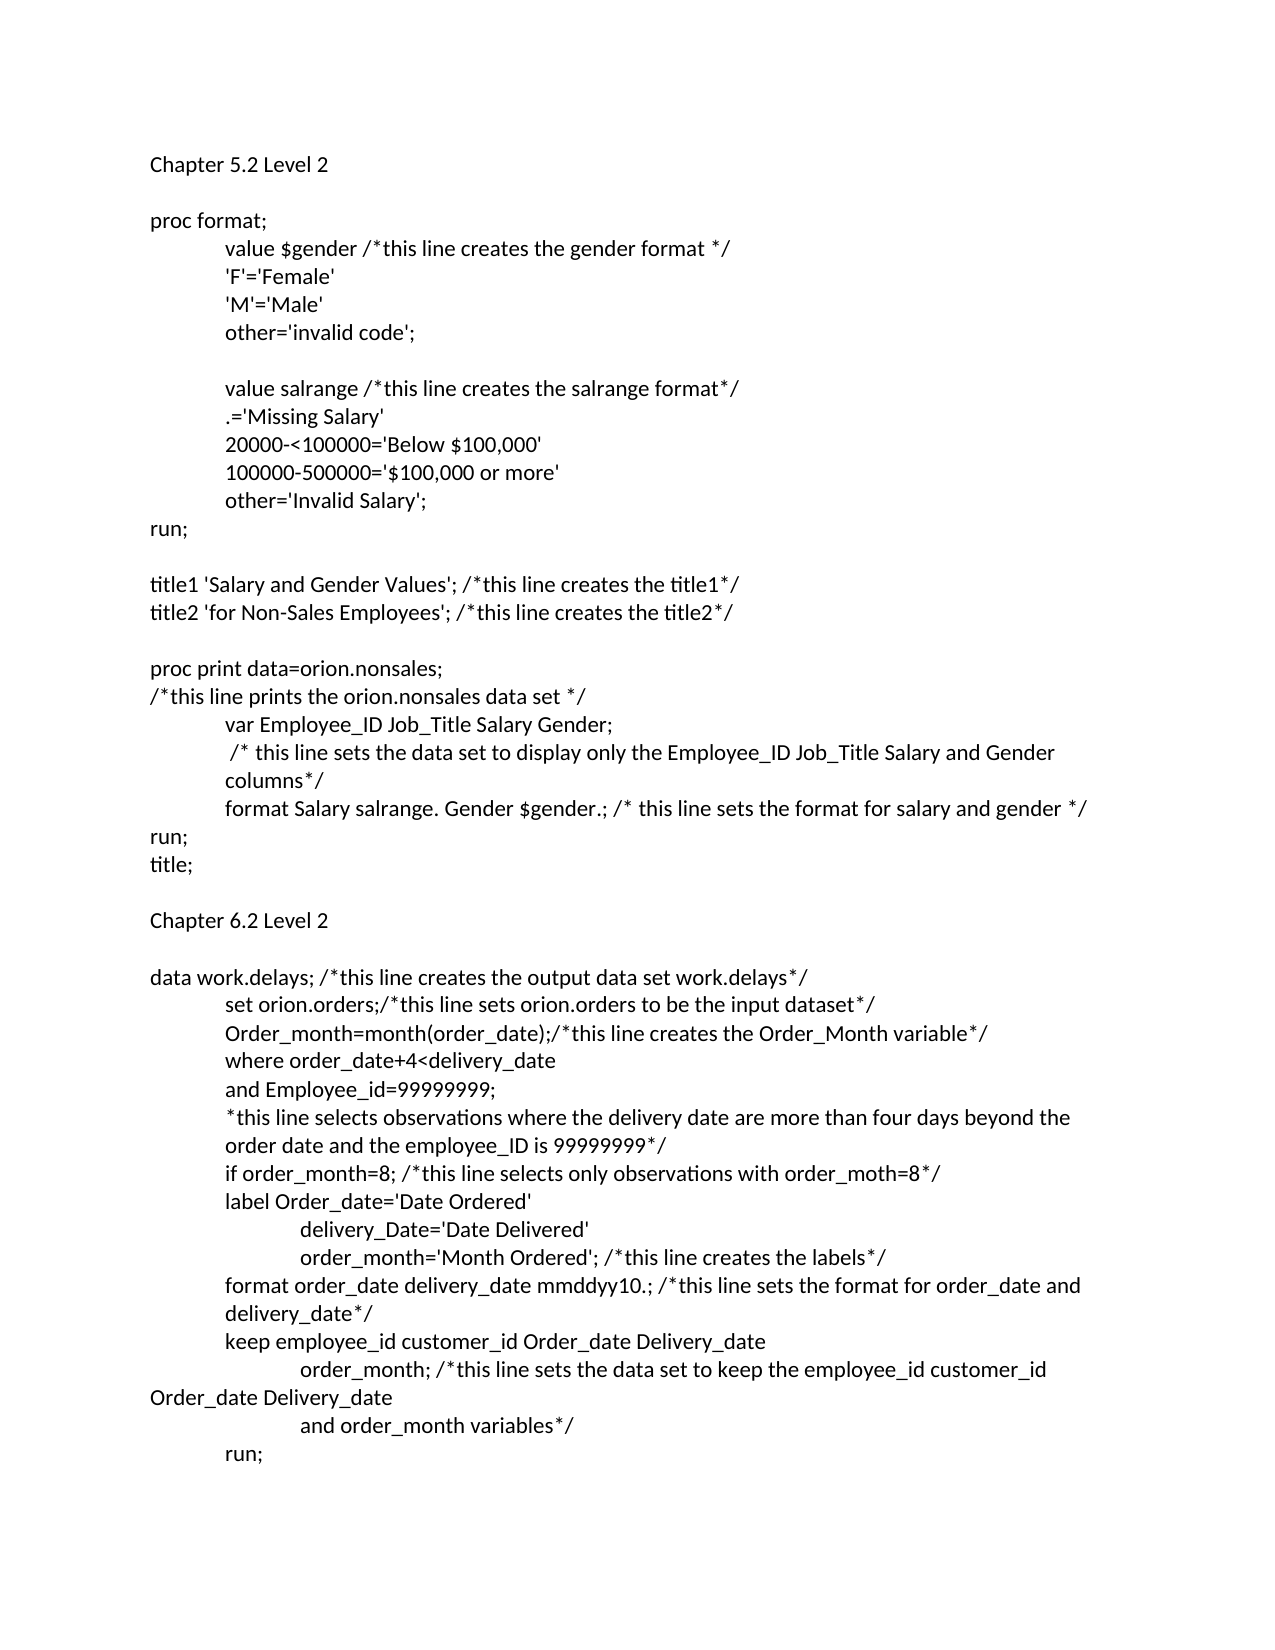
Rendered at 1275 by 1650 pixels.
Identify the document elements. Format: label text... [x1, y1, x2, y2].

text where order_date+4<delivery_date [150, 1047, 1125, 1075]
text order_month; /*this line sets the data set to keep the employee_id customer_id Order_date Delivery_date [150, 1355, 1125, 1411]
text and order_month variables*/ [150, 1411, 1125, 1439]
text value salrange /*this line creates the salrange format*/ [150, 374, 1125, 402]
text set orion.orders;/*this line sets orion.orders to be the input dataset*/ [150, 991, 1125, 1019]
text order_month='Month Ordered'; /*this line creates the labels*/ [150, 1243, 1125, 1271]
text format Salary salrange. Gender $gender.; /* this line sets the format for salary and gender */ [150, 794, 1125, 822]
text format order_date delivery_date mmddyy10.; /*this line sets the format for order_date and delivery_date*/ [225, 1271, 1125, 1327]
text /* this line sets the data set to display only the Employee_ID Job_Title Salary and Gender columns*/ [225, 738, 1125, 794]
text Order_month=month(order_date);/*this line creates the Order_Month variable*/ [150, 1019, 1125, 1047]
text Chapter 5.2 Level 2 [150, 150, 1125, 178]
text 'M'='Male' [150, 290, 1125, 318]
text title; [150, 851, 1125, 878]
text keep employee_id customer_id Order_date Delivery_date [150, 1327, 1125, 1355]
text run; [150, 1439, 1125, 1467]
text and Employee_id=99999999; [150, 1075, 1125, 1103]
text 'F'='Female' [150, 262, 1125, 290]
text delivery_Date='Date Delivered' [150, 1215, 1125, 1243]
text title2 'for Non-Sales Employees'; /*this line creates the title2*/ [150, 598, 1125, 626]
text proc format; [150, 206, 1125, 234]
text proc print data=orion.nonsales; [150, 654, 1125, 682]
text other='invalid code'; [150, 318, 1125, 346]
text run; [150, 822, 1125, 851]
text var Employee_ID Job_Title Salary Gender; [150, 710, 1125, 738]
text .='Missing Salary' [150, 402, 1125, 430]
text 100000-500000='$100,000 or more' [150, 458, 1125, 486]
text title1 'Salary and Gender Values'; /*this line creates the title1*/ [150, 570, 1125, 598]
text run; [150, 514, 1125, 542]
text 20000-<100000='Below $100,000' [150, 430, 1125, 458]
text Chapter 6.2 Level 2 [150, 907, 1125, 934]
text if order_month=8; /*this line selects only observations with order_moth=8*/ [150, 1159, 1125, 1187]
text /*this line prints the orion.nonsales data set */ [150, 682, 1125, 710]
text value $gender /*this line creates the gender format */ [150, 234, 1125, 262]
text data work.delays; /*this line creates the output data set work.delays*/ [150, 963, 1125, 991]
text other='Invalid Salary'; [150, 486, 1125, 514]
text *this line selects observations where the delivery date are more than four days beyond the order date and the employee_ID is 99999999*/ [225, 1103, 1125, 1159]
text label Order_date='Date Ordered' [150, 1187, 1125, 1215]
